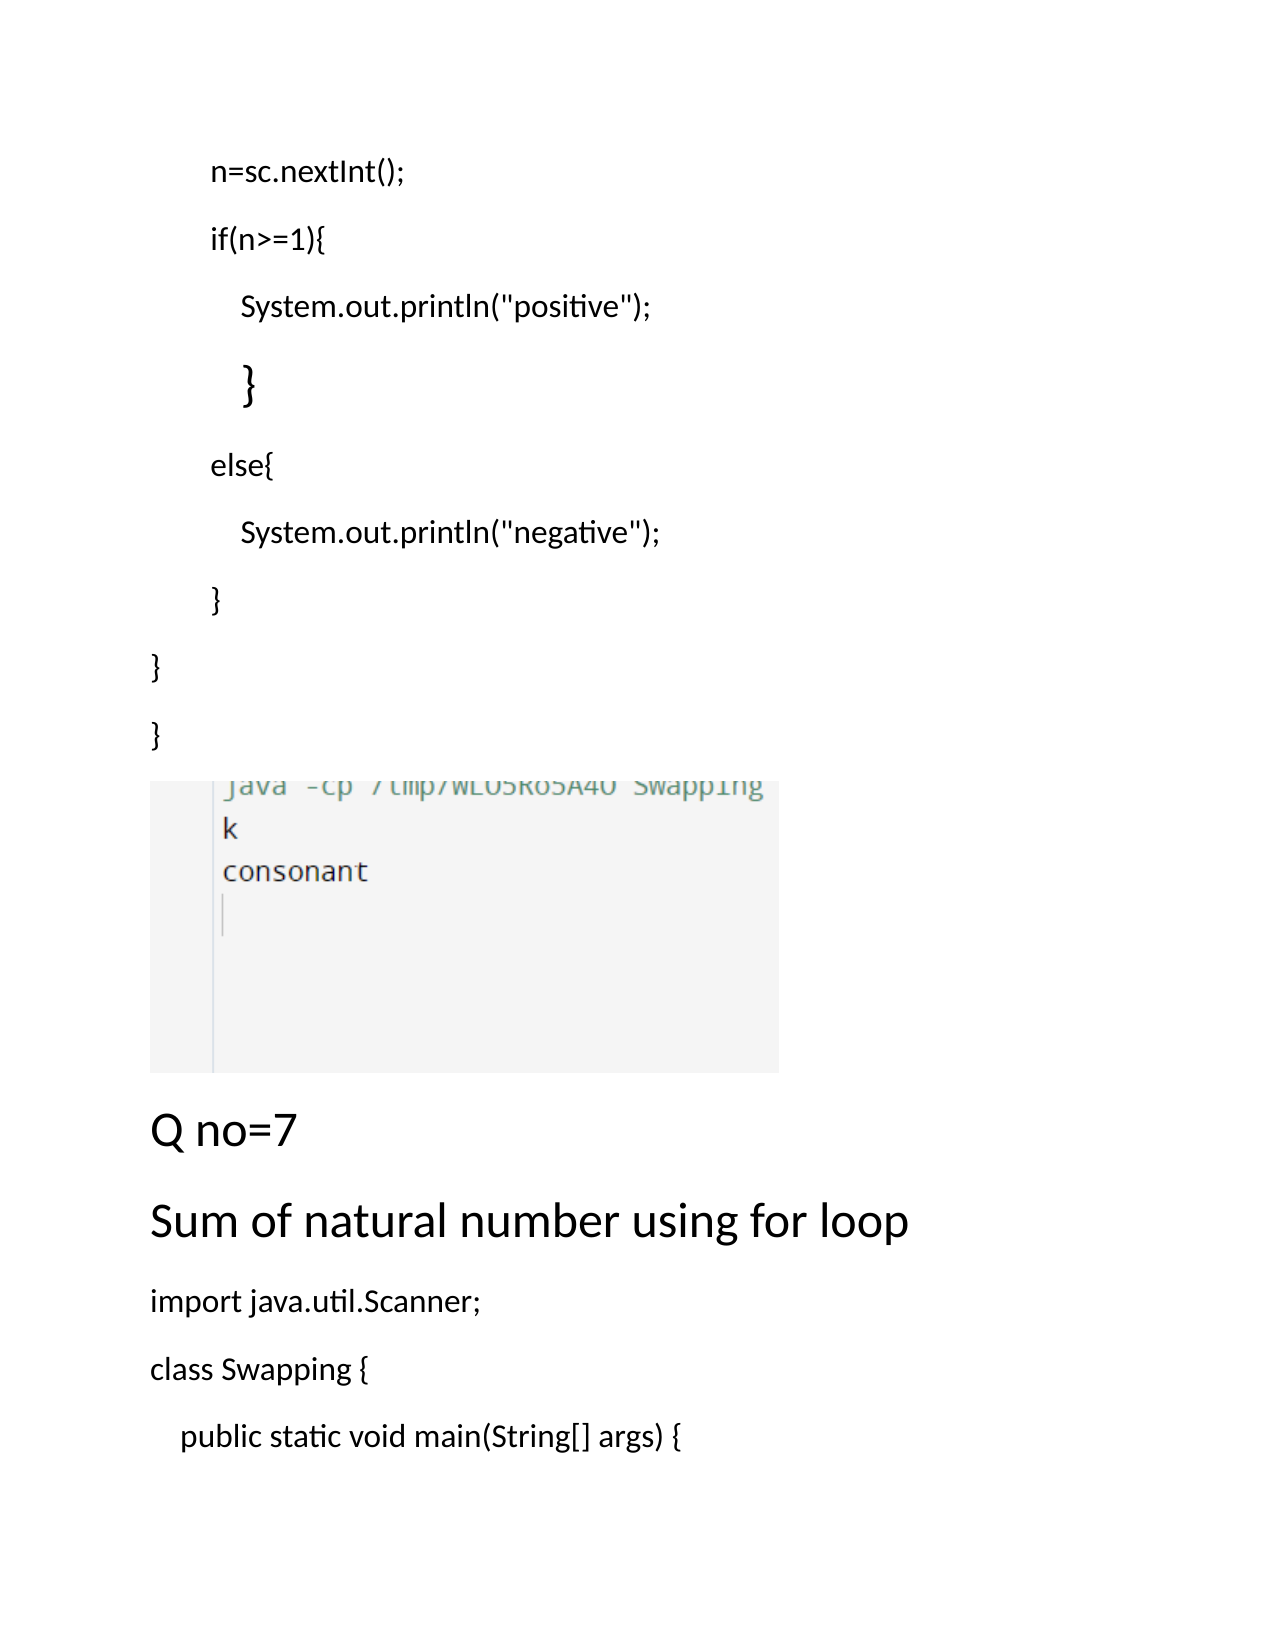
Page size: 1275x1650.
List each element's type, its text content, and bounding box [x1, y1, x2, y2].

text System.out.println("negative"); [150, 511, 1125, 552]
text public static void main(String[] args) { [150, 1415, 1125, 1456]
text class Swapping { [150, 1347, 1125, 1388]
text n=sc.nextInt(); [150, 150, 1125, 191]
text Sum of natural number using for loop [150, 1189, 1125, 1250]
text if(n>=1){ [150, 218, 1125, 258]
picture [150, 781, 779, 1073]
text import java.util.Scanner; [150, 1280, 1125, 1321]
text } [150, 714, 1125, 755]
text System.out.println("positive"); [150, 285, 1125, 326]
text else{ [150, 444, 1125, 484]
text } [150, 353, 1125, 414]
text } [150, 579, 1125, 620]
text } [150, 647, 1125, 687]
text Q no=7 [150, 1098, 1125, 1159]
